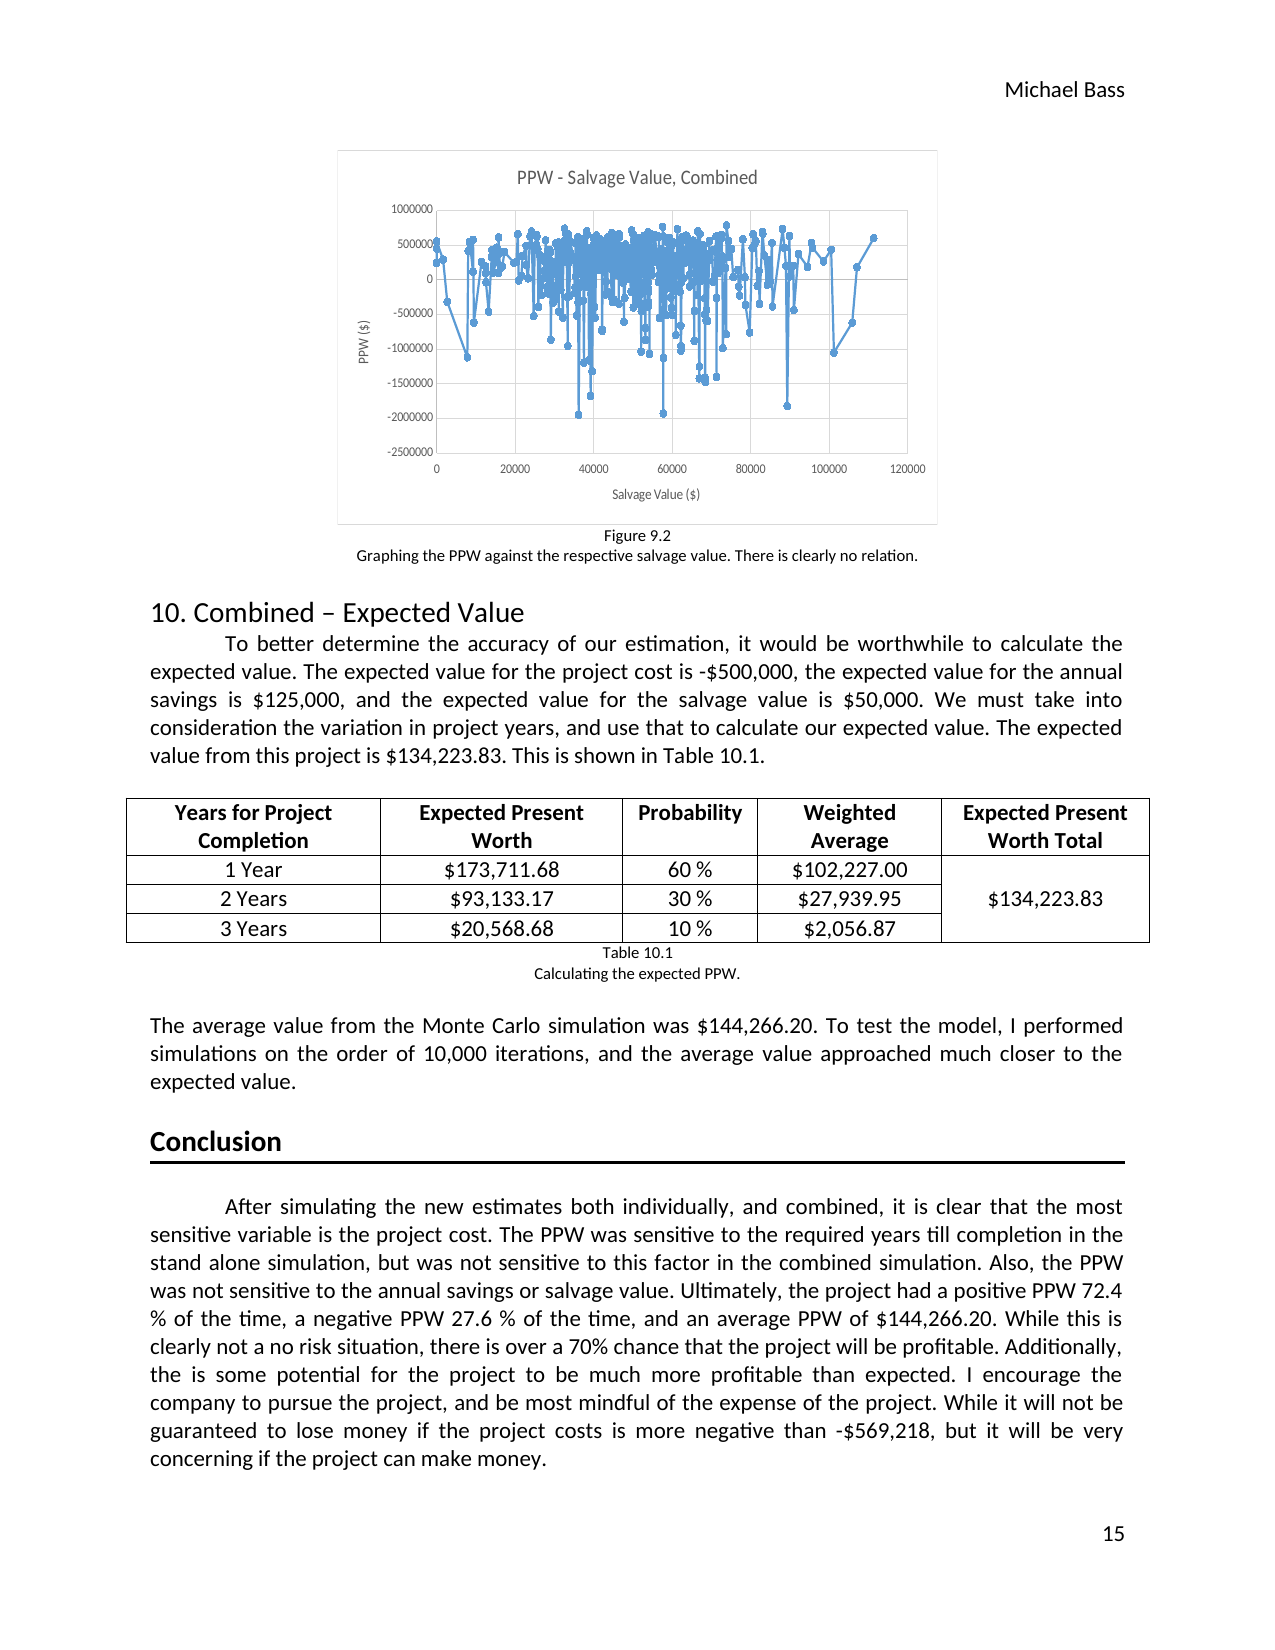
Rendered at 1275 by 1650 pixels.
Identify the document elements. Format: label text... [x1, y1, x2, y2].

table_cell 10 % [623, 914, 757, 942]
table_cell $173,711.68 [381, 856, 622, 883]
text After simulating the new estimates both individually, and combined, it is clear that the most sensitive variable is the project cost. The PPW was sensitive to the required years till completion in the stand alone simulation, but was not sensitive to this factor in the combined simulation. Also, the PPW was not sensitive to the annual savings or salvage value. Ultimately, the project had a positive PPW 72.4 % of the time, a negative PPW 27.6 % of the time, and an average PPW of $144,266.20. While this is clearly not a no risk situation, there is over a 70% chance that the project will be profitable. Additionally, the is some potential for the project to be much more profitable than expected. I encourage the company to pursue the project, and be most mindful of the expense of the project. While it will not be guaranteed to lose money if the project costs is more negative than -$569,218, but it will be very concerning if the project can make money. [150, 1192, 1125, 1472]
table_header Weighted Average [758, 799, 941, 854]
table_cell 2 Years [127, 885, 380, 913]
text Graphing the PPW against the respective salvage value. There is clearly no relation. [150, 545, 1125, 566]
table_cell $102,227.00 [758, 856, 941, 883]
table_cell 1 Year [127, 856, 380, 883]
table_cell 3 Years [127, 914, 380, 942]
table_cell $93,133.17 [381, 885, 622, 913]
table_cell $2,056.87 [758, 914, 941, 942]
table_cell $20,568.68 [381, 914, 622, 942]
table_cell 60 % [623, 856, 757, 883]
text Calculating the expected PPW. [150, 963, 1125, 983]
table_header Years for Project Completion [127, 799, 380, 854]
table_cell $134,223.83 [942, 856, 1149, 942]
table_header Probability [623, 799, 757, 854]
table_cell 30 % [623, 885, 757, 913]
text Table 10.1 [150, 943, 1125, 963]
text To better determine the accuracy of our estimation, it would be worthwhile to calculate the expected value. The expected value for the project cost is -$500,000, the expected value for the annual savings is $125,000, and the expected value for the salvage value is $50,000. We must take into consideration the variation in project years, and use that to calculate our expected value. The expected value from this project is $134,223.83. This is shown in Table 10.1. [150, 629, 1125, 769]
text The average value from the Monte Carlo simulation was $144,266.20. To test the model, I performed simulations on the order of 10,000 iterations, and the average value approached much closer to the expected value. [150, 1011, 1125, 1095]
text Conclusion [150, 1123, 1125, 1161]
text 10. Combined – Expected Value [150, 594, 1125, 629]
table_cell $27,939.95 [758, 885, 941, 913]
text Figure 9.2 [150, 525, 1125, 545]
table_header Expected Present Worth [381, 799, 622, 854]
table_header Expected Present Worth Total [942, 799, 1149, 854]
